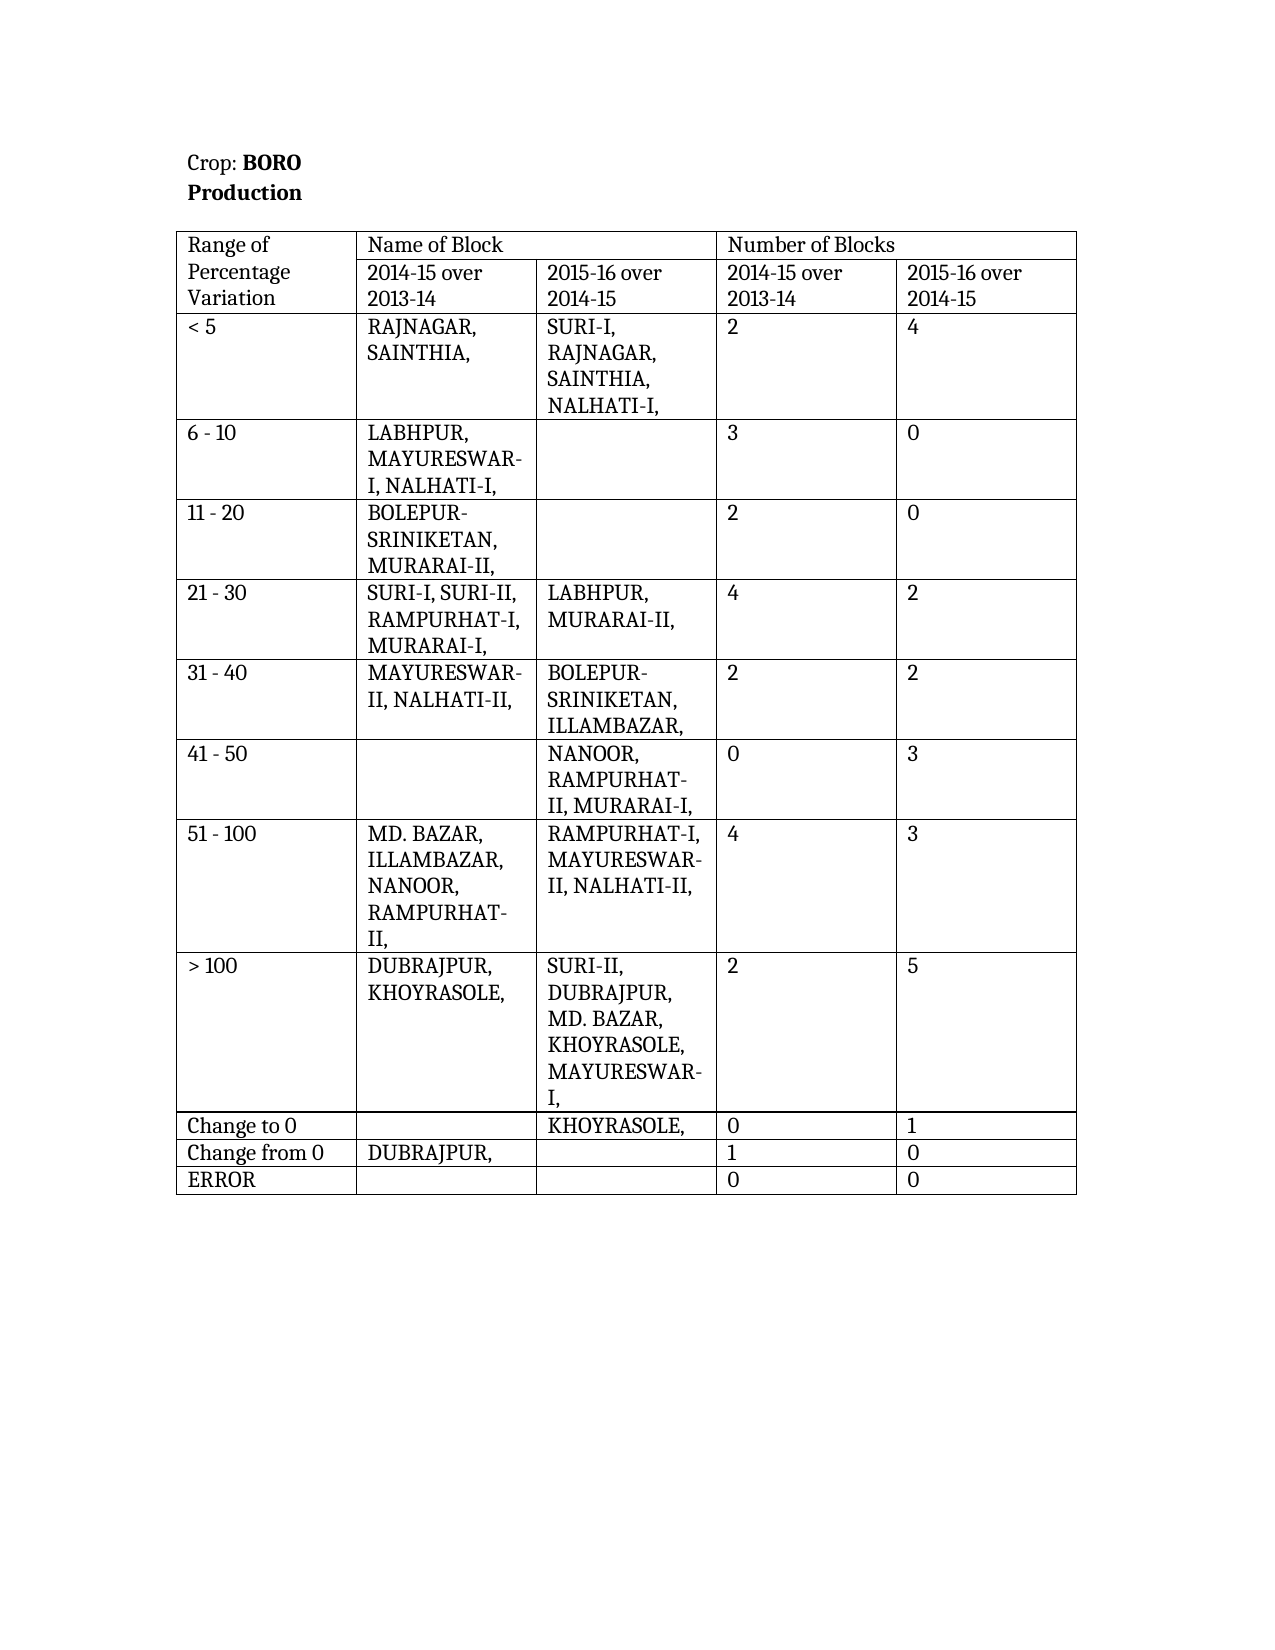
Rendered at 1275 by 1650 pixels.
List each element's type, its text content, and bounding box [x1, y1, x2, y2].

table_cell 2 [717, 953, 896, 1111]
table_header Name of Block [357, 232, 716, 259]
table_cell SURI-II, DUBRAJPUR, MD. BAZAR, KHOYRASOLE, MAYURESWAR-I, [537, 953, 716, 1111]
table_cell 2015-16 over 2014-15 [537, 260, 716, 312]
table_cell 1 [717, 1140, 896, 1166]
table_cell MD. BAZAR, ILLAMBAZAR, NANOOR, RAMPURHAT-II, [357, 820, 536, 952]
table_cell 0 [897, 1140, 1076, 1166]
table_cell 2 [717, 660, 896, 739]
table_cell 4 [717, 580, 896, 659]
table_cell 5 [897, 953, 1076, 1111]
table_cell 31 - 40 [177, 660, 356, 739]
table_cell DUBRAJPUR, [357, 1140, 536, 1166]
table_cell 2014-15 over 2013-14 [357, 260, 536, 312]
table_cell 2 [897, 580, 1076, 659]
table_cell 6 - 10 [177, 420, 356, 499]
table_cell < 5 [177, 314, 356, 419]
table_cell [357, 1167, 536, 1193]
table_cell 1 [897, 1113, 1076, 1139]
table_cell LABHPUR, MURARAI-II, [537, 580, 716, 659]
table_cell 0 [717, 1167, 896, 1193]
table_cell [537, 1167, 716, 1193]
table_cell 4 [717, 820, 896, 952]
table_cell RAMPURHAT-I, MAYURESWAR-II, NALHATI-II, [537, 820, 716, 952]
table_cell > 100 [177, 953, 356, 1111]
table_cell 11 - 20 [177, 500, 356, 579]
table_cell 0 [717, 1113, 896, 1139]
table_cell [357, 740, 536, 819]
table_cell [537, 420, 716, 499]
table_header Number of Blocks [717, 232, 1076, 259]
table_cell 3 [717, 420, 896, 499]
table_cell 3 [897, 820, 1076, 952]
table_cell 2 [717, 500, 896, 579]
table_cell [357, 1113, 536, 1139]
table_cell Change to 0 [177, 1113, 356, 1139]
table_cell [537, 500, 716, 579]
table_cell 3 [897, 740, 1076, 819]
table_cell 2015-16 over 2014-15 [897, 260, 1076, 312]
table_cell MAYURESWAR-II, NALHATI-II, [357, 660, 536, 739]
table_cell 0 [717, 740, 896, 819]
text Crop: BORO Production [187, 150, 1087, 207]
table_cell 2 [717, 314, 896, 419]
table_cell NANOOR, RAMPURHAT-II, MURARAI-I, [537, 740, 716, 819]
table_header Range of Percentage Variation [177, 232, 356, 312]
table_cell 2 [897, 660, 1076, 739]
table_cell 2014-15 over 2013-14 [717, 260, 896, 312]
table_cell 41 - 50 [177, 740, 356, 819]
table_cell SURI-I, RAJNAGAR, SAINTHIA, NALHATI-I, [537, 314, 716, 419]
table_cell 51 - 100 [177, 820, 356, 952]
table_cell SURI-I, SURI-II, RAMPURHAT-I, MURARAI-I, [357, 580, 536, 659]
table_cell KHOYRASOLE, [537, 1113, 716, 1139]
table_cell 21 - 30 [177, 580, 356, 659]
table_cell 4 [897, 314, 1076, 419]
table_cell BOLEPUR-SRINIKETAN, ILLAMBAZAR, [537, 660, 716, 739]
table_cell DUBRAJPUR, KHOYRASOLE, [357, 953, 536, 1111]
table_cell Change from 0 [177, 1140, 356, 1166]
table_cell ERROR [177, 1167, 356, 1193]
table_cell LABHPUR, MAYURESWAR-I, NALHATI-I, [357, 420, 536, 499]
table_cell RAJNAGAR, SAINTHIA, [357, 314, 536, 419]
table_cell [537, 1140, 716, 1166]
table_cell BOLEPUR-SRINIKETAN, MURARAI-II, [357, 500, 536, 579]
table_cell 0 [897, 420, 1076, 499]
table_cell 0 [897, 1167, 1076, 1193]
table_cell 0 [897, 500, 1076, 579]
